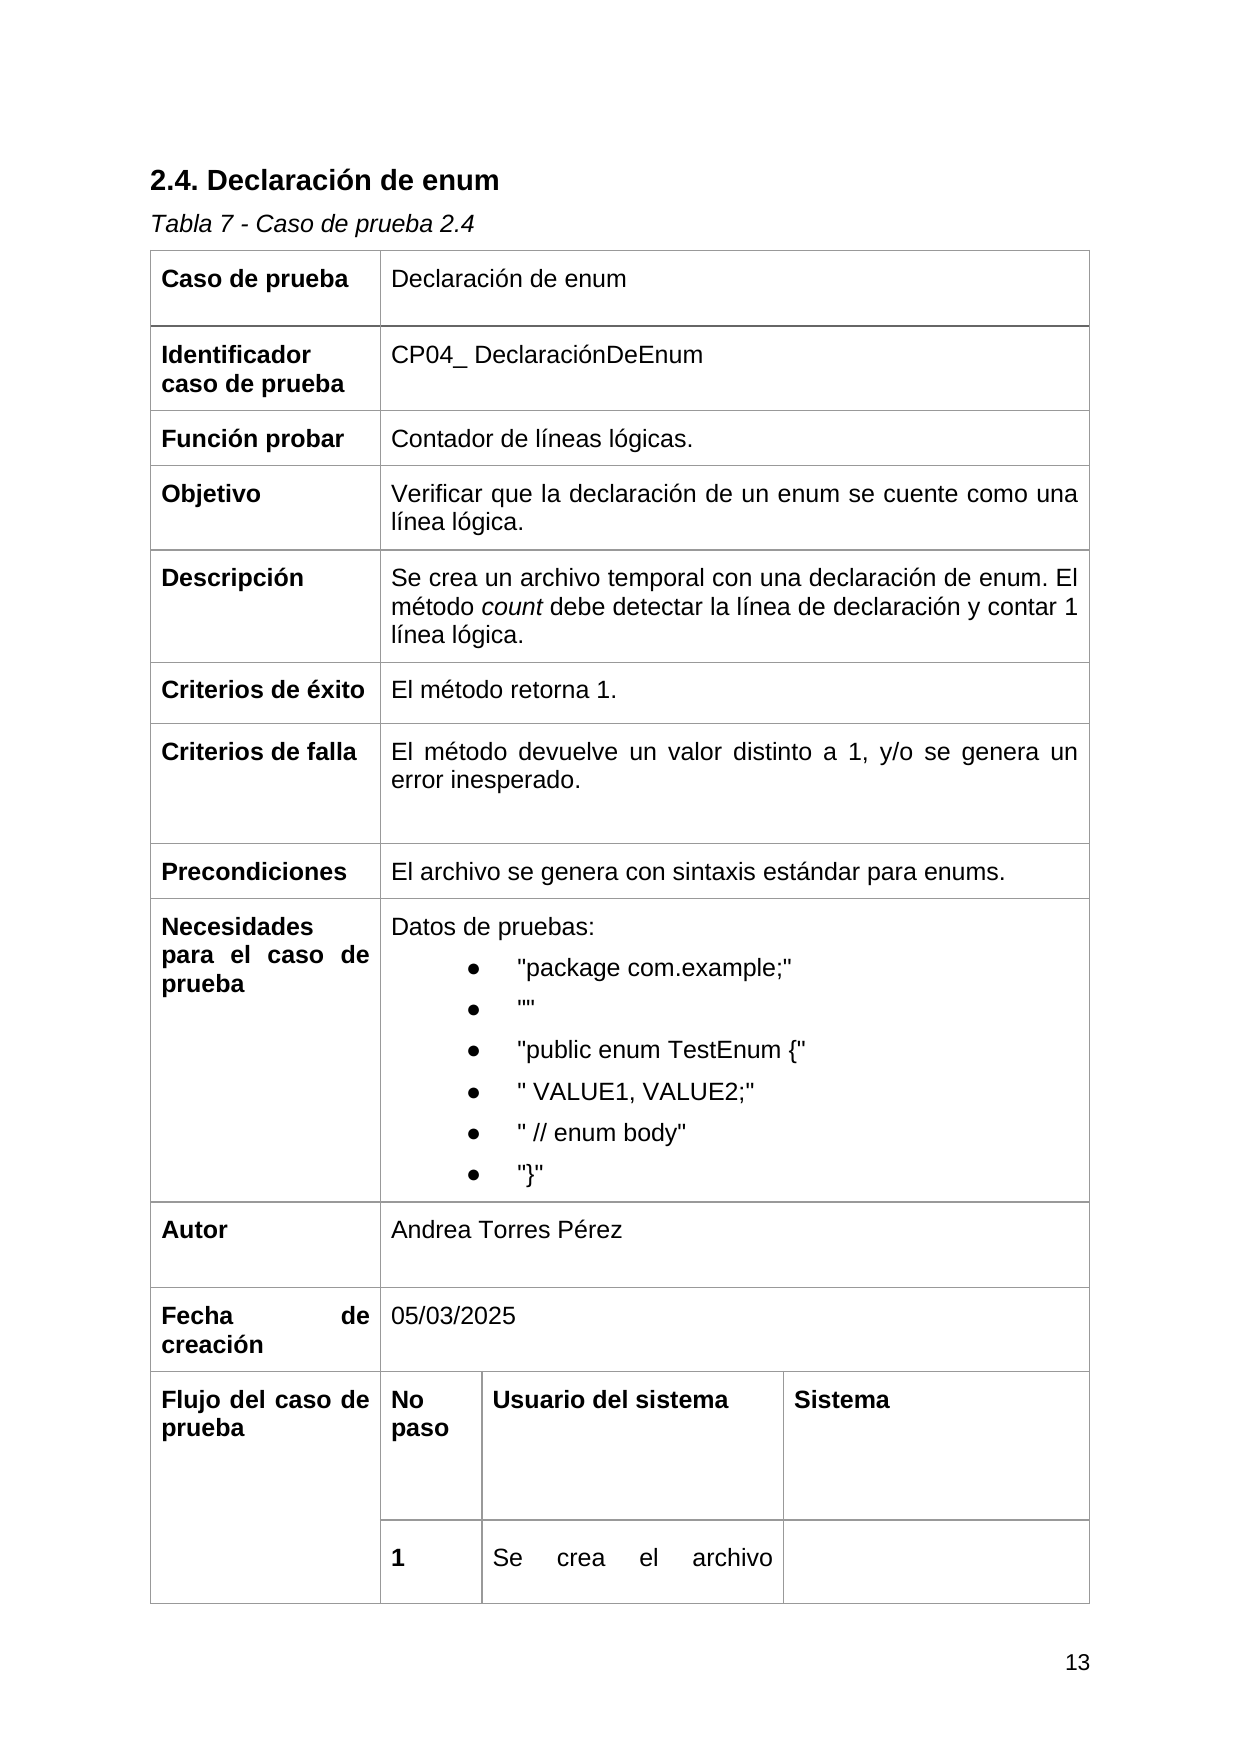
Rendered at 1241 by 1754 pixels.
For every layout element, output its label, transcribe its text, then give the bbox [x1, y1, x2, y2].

table_cell [784, 1521, 1089, 1603]
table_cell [483, 1521, 783, 1603]
text Tabla 7 - Caso de prueba 2.4 [150, 208, 1090, 237]
table_cell Datos de pruebas: ● "package com.example;" ● "" ● "public enum TestEnum {" ● " VALUE1, VALUE2;" ● " // enum body" ● "}" [381, 899, 1089, 1201]
table_cell Autor [151, 1203, 380, 1287]
table_cell 05/03/2025 [381, 1288, 1089, 1371]
table_cell Verificar que la declaración de un enum se cuente como una línea lógica. [381, 466, 1089, 549]
table_header Declaración de enum [381, 251, 1089, 325]
table_cell Sistema [784, 1372, 1089, 1519]
table_cell Fecha de creación [151, 1288, 380, 1371]
table_cell Objetivo [151, 466, 380, 549]
subtitle 2.4. Declaración de enum [150, 162, 1090, 196]
table_cell El archivo se genera con sintaxis estándar para enums. [381, 844, 1089, 898]
table_cell CP04_ DeclaraciónDeEnum [381, 327, 1089, 410]
table_cell Criterios de éxito [151, 663, 380, 723]
table_cell El método retorna 1. [381, 663, 1089, 723]
table_cell Flujo del caso de prueba [151, 1372, 380, 1603]
table_cell Necesidades para el caso de prueba [151, 899, 380, 1201]
table_cell 1 [381, 1521, 481, 1603]
table_cell El método devuelve un valor distinto a 1, y/o se genera un error inesperado. [381, 724, 1089, 843]
table_cell Contador de líneas lógicas. [381, 411, 1089, 465]
table_cell Se crea un archivo temporal con una declaración de enum. El método count debe detectar la línea de declaración y contar 1 línea lógica. [381, 551, 1089, 662]
table_cell Andrea Torres Pérez [381, 1203, 1089, 1287]
table_cell Identificador caso de prueba [151, 327, 380, 410]
table_cell Función probar [151, 411, 380, 465]
table_header Caso de prueba [151, 251, 380, 325]
table_cell Usuario del sistema [483, 1372, 783, 1519]
table_cell Criterios de falla [151, 724, 380, 843]
table_cell Precondiciones [151, 844, 380, 898]
table_cell Descripción [151, 551, 380, 662]
table_cell No paso [381, 1372, 481, 1519]
